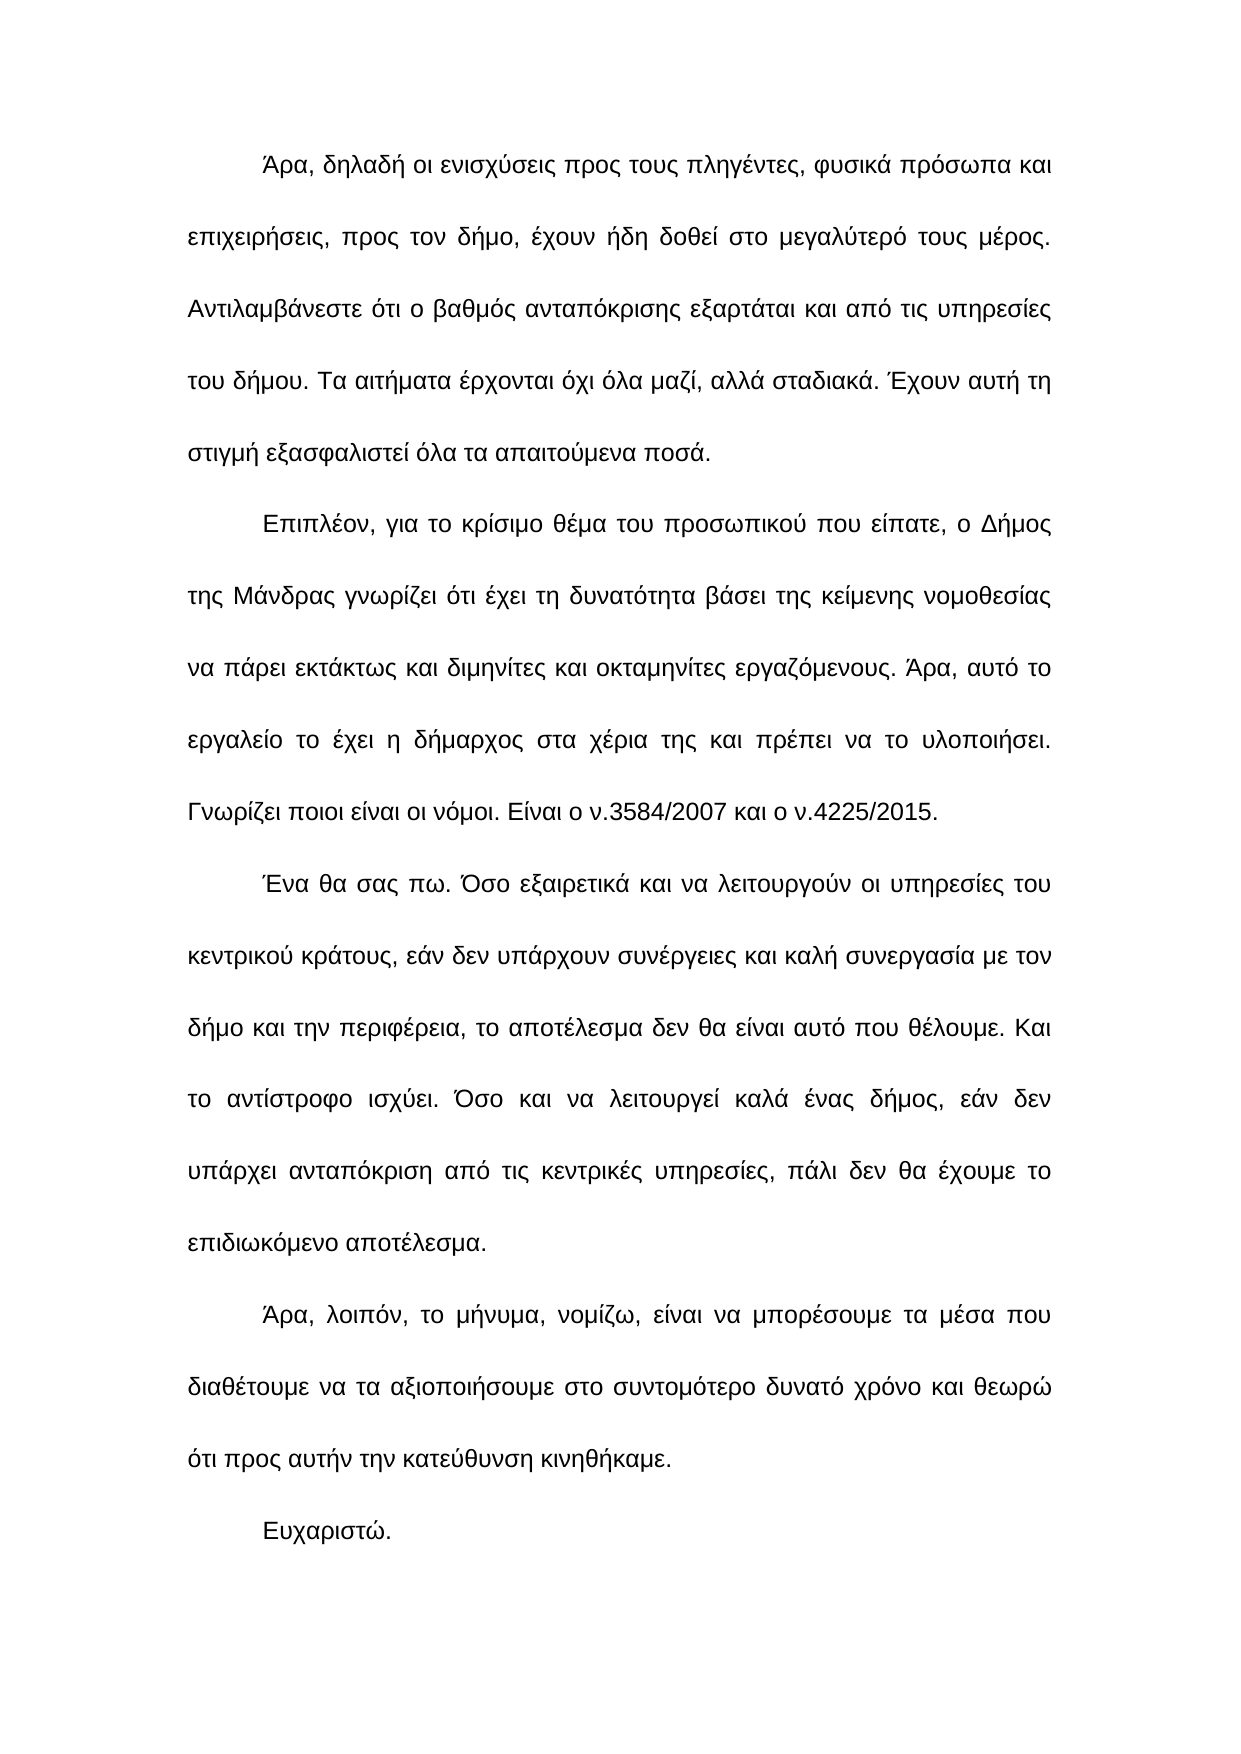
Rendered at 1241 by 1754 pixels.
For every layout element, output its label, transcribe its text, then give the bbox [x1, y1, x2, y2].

text Άρα, δηλαδή οι ενισχύσεις προς τους πληγέντες, φυσικά πρόσωπα και επιχειρήσεις, προς τον δήμο, έχουν ήδη δοθεί στο μεγαλύτερό τους μέρος. Αντιλαμβάνεστε ότι ο βαθμός ανταπόκρισης εξαρτάται και από τις υπηρεσίες του δήμου. Τα αιτήματα έρχονται όχι όλα μαζί, αλλά σταδιακά. Έχουν αυτή τη στιγμή εξασφαλιστεί όλα τα απαιτούμενα ποσά. [187, 150, 1053, 466]
text Ένα θα σας πω. Όσο εξαιρετικά και να λειτουργούν οι υπηρεσίες του κεντρικού κράτους, εάν δεν υπάρχουν συνέργειες και καλή συνεργασία με τον δήμο και την περιφέρεια, το αποτέλεσμα δεν θα είναι αυτό που θέλουμε. Και το αντίστροφο ισχύει. Όσο και να λειτουργεί καλά ένας δήμος, εάν δεν υπάρχει ανταπόκριση από τις κεντρικές υπηρεσίες, πάλι δεν θα έχουμε το επιδιωκόμενο αποτέλεσμα. [187, 869, 1053, 1257]
text Άρα, λοιπόν, το μήνυμα, νομίζω, είναι να μπορέσουμε τα μέσα που διαθέτουμε να τα αξιοποιήσουμε στο συντομότερο δυνατό χρόνο και θεωρώ ότι προς αυτήν την κατεύθυνση κινηθήκαμε. [187, 1300, 1053, 1472]
text Ευχαριστώ. [187, 1516, 1053, 1544]
text Επιπλέον, για το κρίσιμο θέμα του προσωπικού που είπατε, ο Δήμος της Μάνδρας γνωρίζει ότι έχει τη δυνατότητα βάσει της κείμενης νομοθεσίας να πάρει εκτάκτως και διμηνίτες και οκταμηνίτες εργαζόμενους. Άρα, αυτό το εργαλείο το έχει η δήμαρχος στα χέρια της και πρέπει να το υλοποιήσει. Γνωρίζει ποιοι είναι οι νόμοι. Είναι ο ν.3584/2007 και ο ν.4225/2015. [187, 509, 1053, 826]
